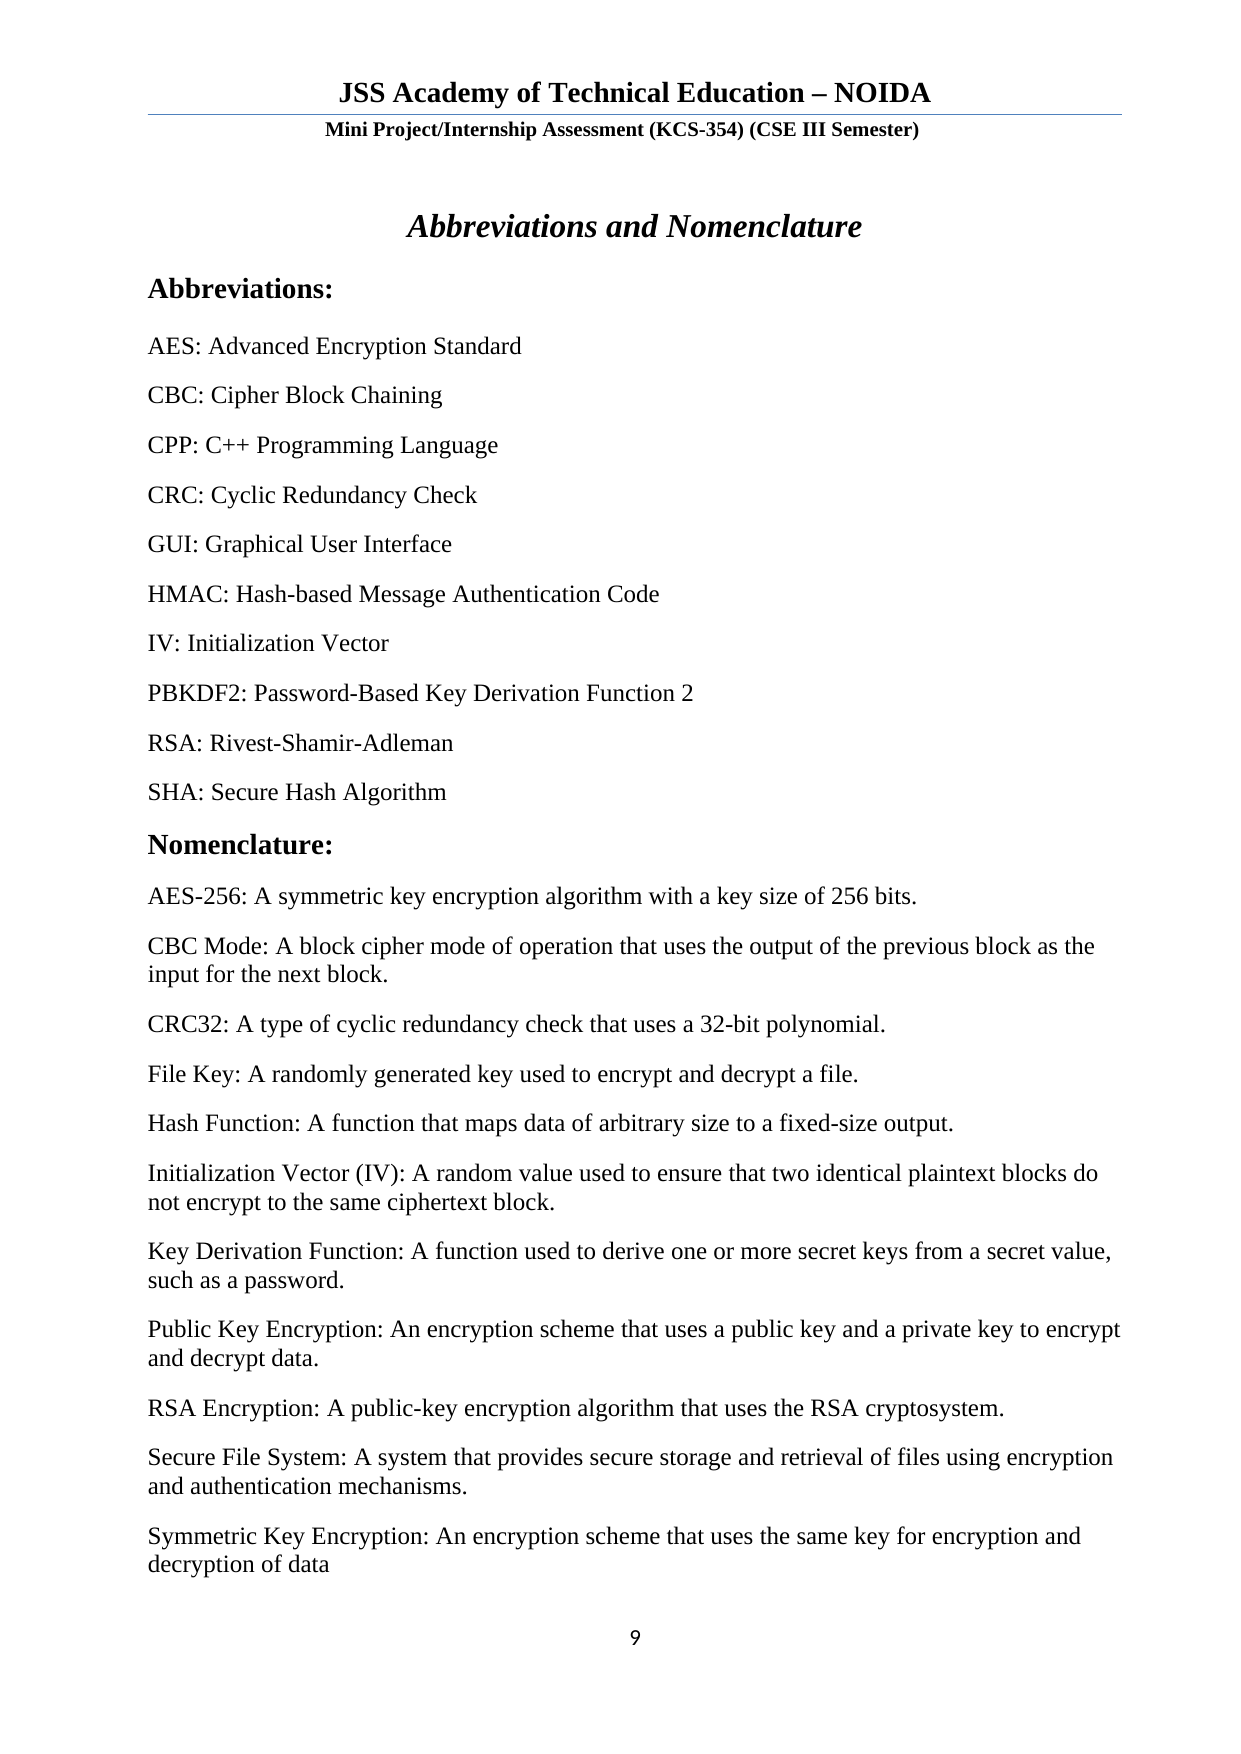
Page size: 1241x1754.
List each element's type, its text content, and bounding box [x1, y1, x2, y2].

text CBC: Cipher Block Chaining [147, 381, 1122, 409]
text RSA: Rivest-Shamir-Adleman [147, 728, 1122, 756]
text CRC32: A type of cyclic redundancy check that uses a 32-bit polynomial. [147, 1009, 1122, 1038]
text Initialization Vector (IV): A random value used to ensure that two identical plaintext blocks do not encrypt to the same ciphertext block. [147, 1158, 1122, 1215]
text Key Derivation Function: A function used to derive one or more secret keys from a secret value, such as a password. [147, 1236, 1122, 1294]
text Nomenclature: [147, 827, 1122, 860]
text Symmetric Key Encryption: An encryption scheme that uses the same key for encryption and decryption of data [147, 1521, 1122, 1578]
text CBC Mode: A block cipher mode of operation that uses the output of the previous block as the input for the next block. [147, 931, 1122, 988]
text Secure File System: A system that provides secure storage and retrieval of files using encryption and authentication mechanisms. [147, 1442, 1122, 1500]
text CPP: C++ Programming Language [147, 430, 1122, 459]
text RSA Encryption: A public-key encryption algorithm that uses the RSA cryptosystem. [147, 1393, 1122, 1422]
text AES: Advanced Encryption Standard [147, 331, 1122, 360]
text SHA: Secure Hash Algorithm [147, 777, 1122, 806]
text Public Key Encryption: An encryption scheme that uses a public key and a private key to encrypt and decrypt data. [147, 1314, 1122, 1372]
text CRC: Cyclic Redundancy Check [147, 480, 1122, 508]
text Abbreviations and Nomenclature [147, 207, 1122, 245]
text Abbreviations: [147, 272, 1122, 305]
text IV: Initialization Vector [147, 628, 1122, 657]
text Hash Function: A function that maps data of arbitrary size to a fixed-size output. [147, 1108, 1122, 1137]
text File Key: A randomly generated key used to encrypt and decrypt a file. [147, 1059, 1122, 1087]
text GUI: Graphical User Interface [147, 529, 1122, 558]
text PBKDF2: Password-Based Key Derivation Function 2 [147, 678, 1122, 707]
text AES-256: A symmetric key encryption algorithm with a key size of 256 bits. [147, 881, 1122, 910]
text HMAC: Hash-based Message Authentication Code [147, 579, 1122, 608]
